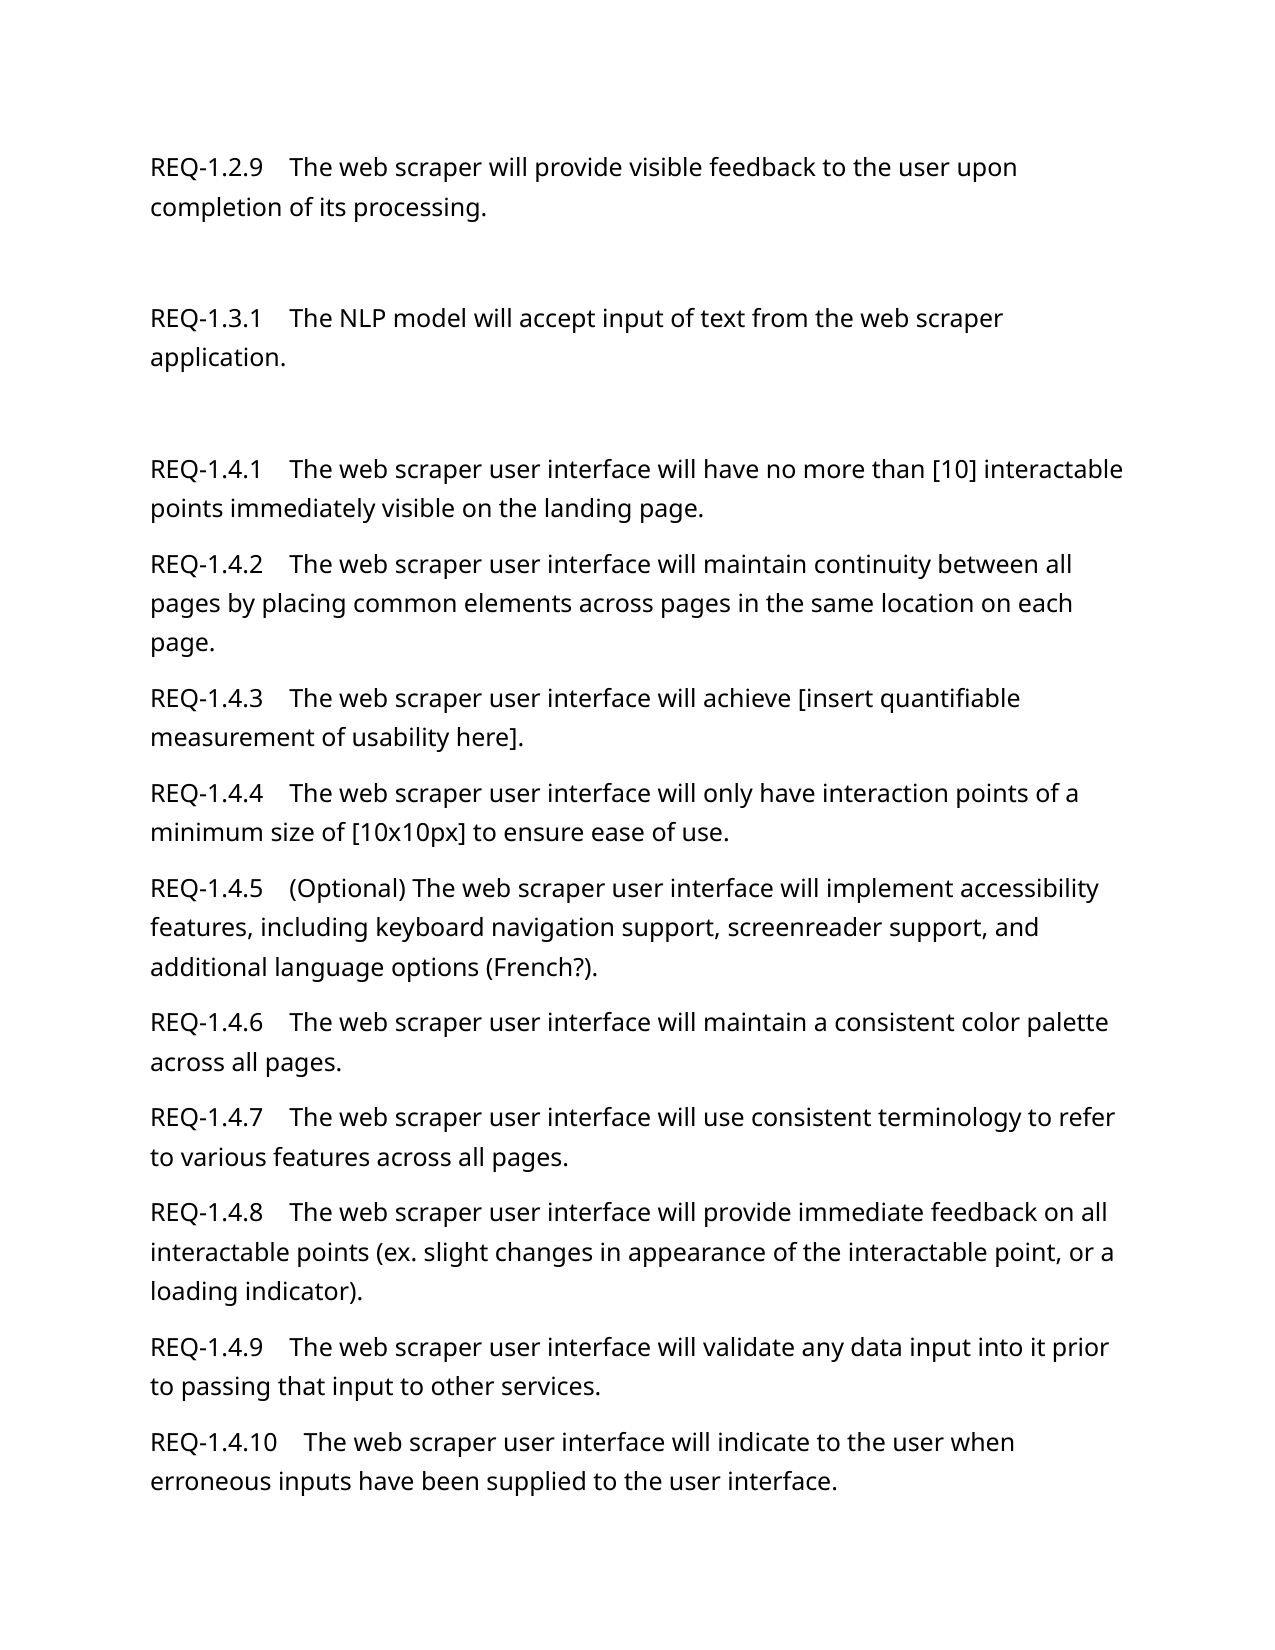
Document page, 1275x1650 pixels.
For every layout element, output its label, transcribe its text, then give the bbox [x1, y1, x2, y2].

text REQ-1.4.10 The web scraper user interface will indicate to the user when erroneous inputs have been supplied to the user interface. [150, 1424, 1125, 1497]
text REQ-1.3.1 The NLP model will accept input of text from the web scraper application. [150, 301, 1125, 374]
text REQ-1.4.6 The web scraper user interface will maintain a consistent color palette across all pages. [150, 1005, 1125, 1078]
text REQ-1.4.9 The web scraper user interface will validate any data input into it prior to passing that input to other services. [150, 1329, 1125, 1402]
text REQ-1.4.5 (Optional) The web scraper user interface will implement accessibility features, including keyboard navigation support, screenreader support, and additional language options (French?). [150, 871, 1125, 983]
text REQ-1.4.2 The web scraper user interface will maintain continuity between all pages by placing common elements across pages in the same location on each page. [150, 547, 1125, 659]
text REQ-1.4.7 The web scraper user interface will use consistent terminology to refer to various features across all pages. [150, 1100, 1125, 1173]
text REQ-1.4.4 The web scraper user interface will only have interaction points of a minimum size of [10x10px] to ensure ease of use. [150, 776, 1125, 849]
text REQ-1.2.9 The web scraper will provide visible feedback to the user upon completion of its processing. [150, 150, 1125, 223]
text REQ-1.4.3 The web scraper user interface will achieve [insert quantifiable measurement of usability here]. [150, 681, 1125, 754]
text REQ-1.4.8 The web scraper user interface will provide immediate feedback on all interactable points (ex. slight changes in appearance of the interactable point, or a loading indicator). [150, 1195, 1125, 1307]
text REQ-1.4.1 The web scraper user interface will have no more than [10] interactable points immediately visible on the landing page. [150, 452, 1125, 525]
